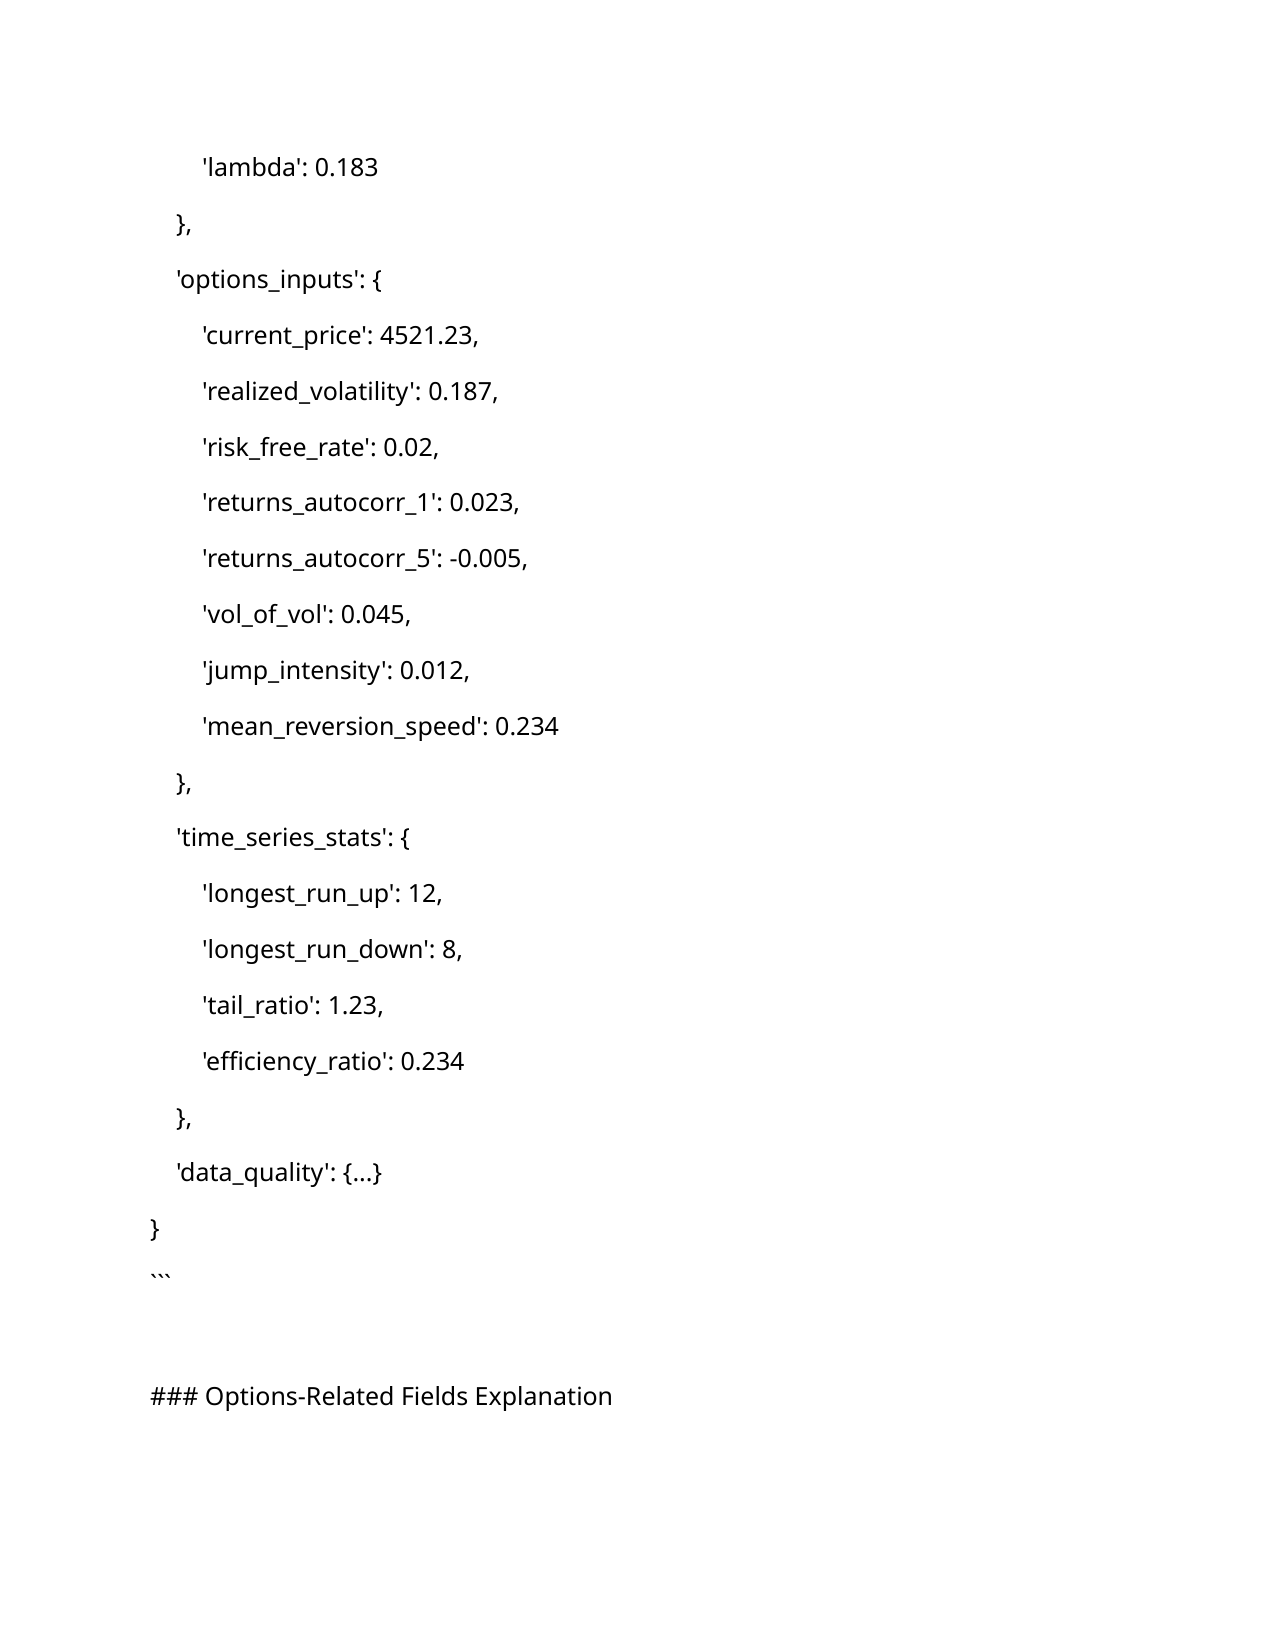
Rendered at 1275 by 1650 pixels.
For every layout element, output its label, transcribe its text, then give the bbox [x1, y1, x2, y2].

text }, [150, 1099, 1125, 1133]
text 'tail_ratio': 1.23, [150, 987, 1125, 1022]
text 'longest_run_down': 8, [150, 932, 1125, 966]
text } [150, 1211, 1125, 1245]
text 'realized_volatility': 0.187, [150, 373, 1125, 407]
text 'longest_run_up': 12, [150, 876, 1125, 910]
text 'current_price': 4521.23, [150, 317, 1125, 352]
text }, [150, 764, 1125, 798]
text 'returns_autocorr_5': -0.005, [150, 541, 1125, 575]
text 'jump_intensity': 0.012, [150, 652, 1125, 687]
text ### Options-Related Fields Explanation [150, 1378, 1125, 1412]
text 'lambda': 0.183 [150, 150, 1125, 184]
text 'time_series_stats': { [150, 820, 1125, 854]
text ``` [150, 1267, 1125, 1301]
text 'mean_reversion_speed': 0.234 [150, 708, 1125, 742]
text 'returns_autocorr_1': 0.023, [150, 485, 1125, 519]
text 'efficiency_ratio': 0.234 [150, 1043, 1125, 1077]
text 'risk_free_rate': 0.02, [150, 429, 1125, 463]
text 'vol_of_vol': 0.045, [150, 597, 1125, 631]
text 'options_inputs': { [150, 262, 1125, 296]
text }, [150, 206, 1125, 240]
text 'data_quality': {...} [150, 1155, 1125, 1189]
